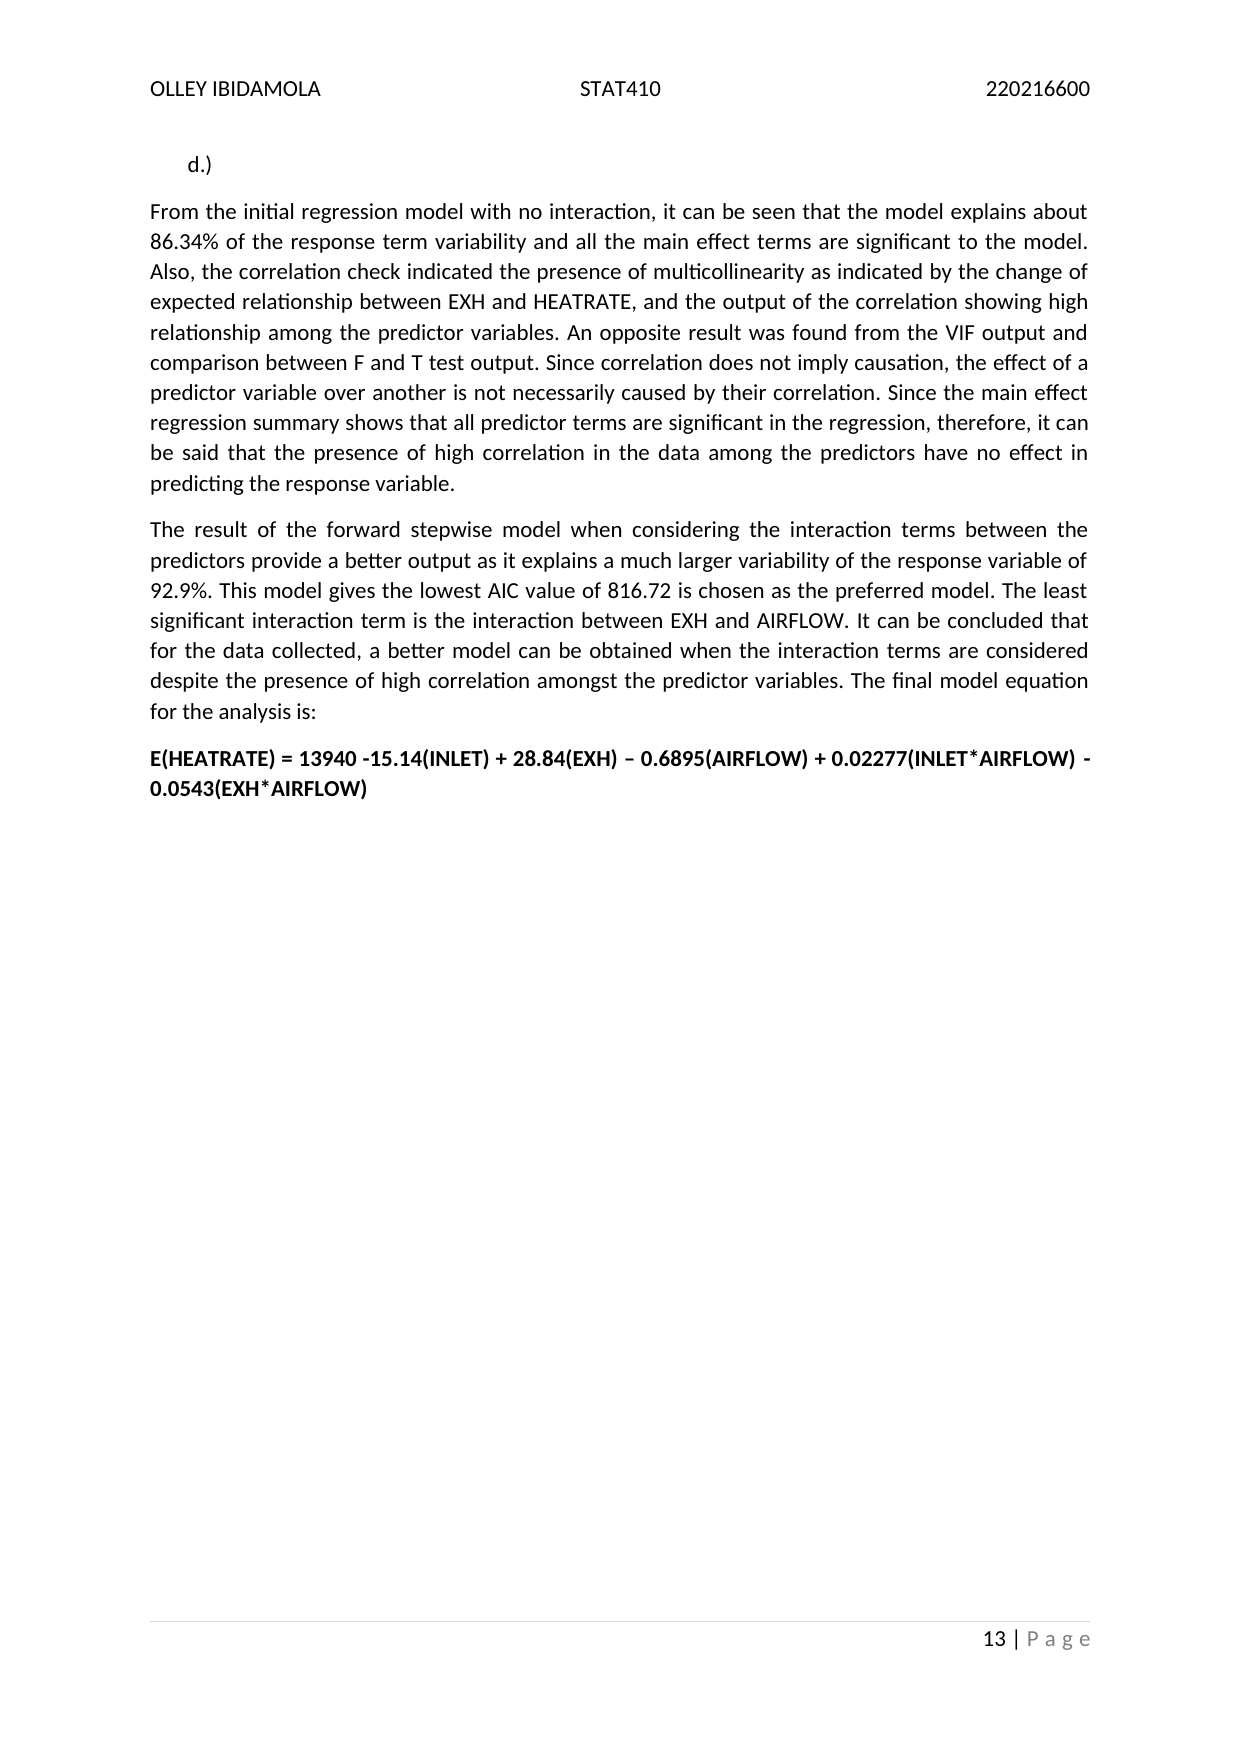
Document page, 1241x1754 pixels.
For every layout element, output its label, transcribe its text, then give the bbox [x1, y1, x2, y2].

text The result of the forward stepwise model when considering the interaction terms between the predictors provide a better output as it explains a much larger variability of the response variable of 92.9%. This model gives the lowest AIC value of 816.72 is chosen as the preferred model. The least significant interaction term is the interaction between EXH and AIRFLOW. It can be concluded that for the data collected, a better model can be obtained when the interaction terms are considered despite the presence of high correlation amongst the predictor variables. The final model equation for the analysis is: [150, 516, 1090, 725]
text From the initial regression model with no interaction, it can be seen that the model explains about 86.34% of the response term variability and all the main effect terms are significant to the model. Also, the correlation check indicated the presence of multicollinearity as indicated by the change of expected relationship between EXH and HEATRATE, and the output of the correlation showing high relationship among the predictor variables. An opposite result was found from the VIF output and comparison between F and T test output. Since correlation does not imply causation, the effect of a predictor variable over another is not necessarily caused by their correlation. Since the main effect regression summary shows that all predictor terms are significant in the regression, therefore, it can be said that the presence of high correlation in the data among the predictors have no effect in predicting the response variable. [150, 197, 1090, 497]
text E(HEATRATE) = 13940 -15.14(INLET) + 28.84(EXH) – 0.6895(AIRFLOW) + 0.02277(INLET*AIRFLOW) -0.0543(EXH*AIRFLOW) [150, 744, 1090, 802]
